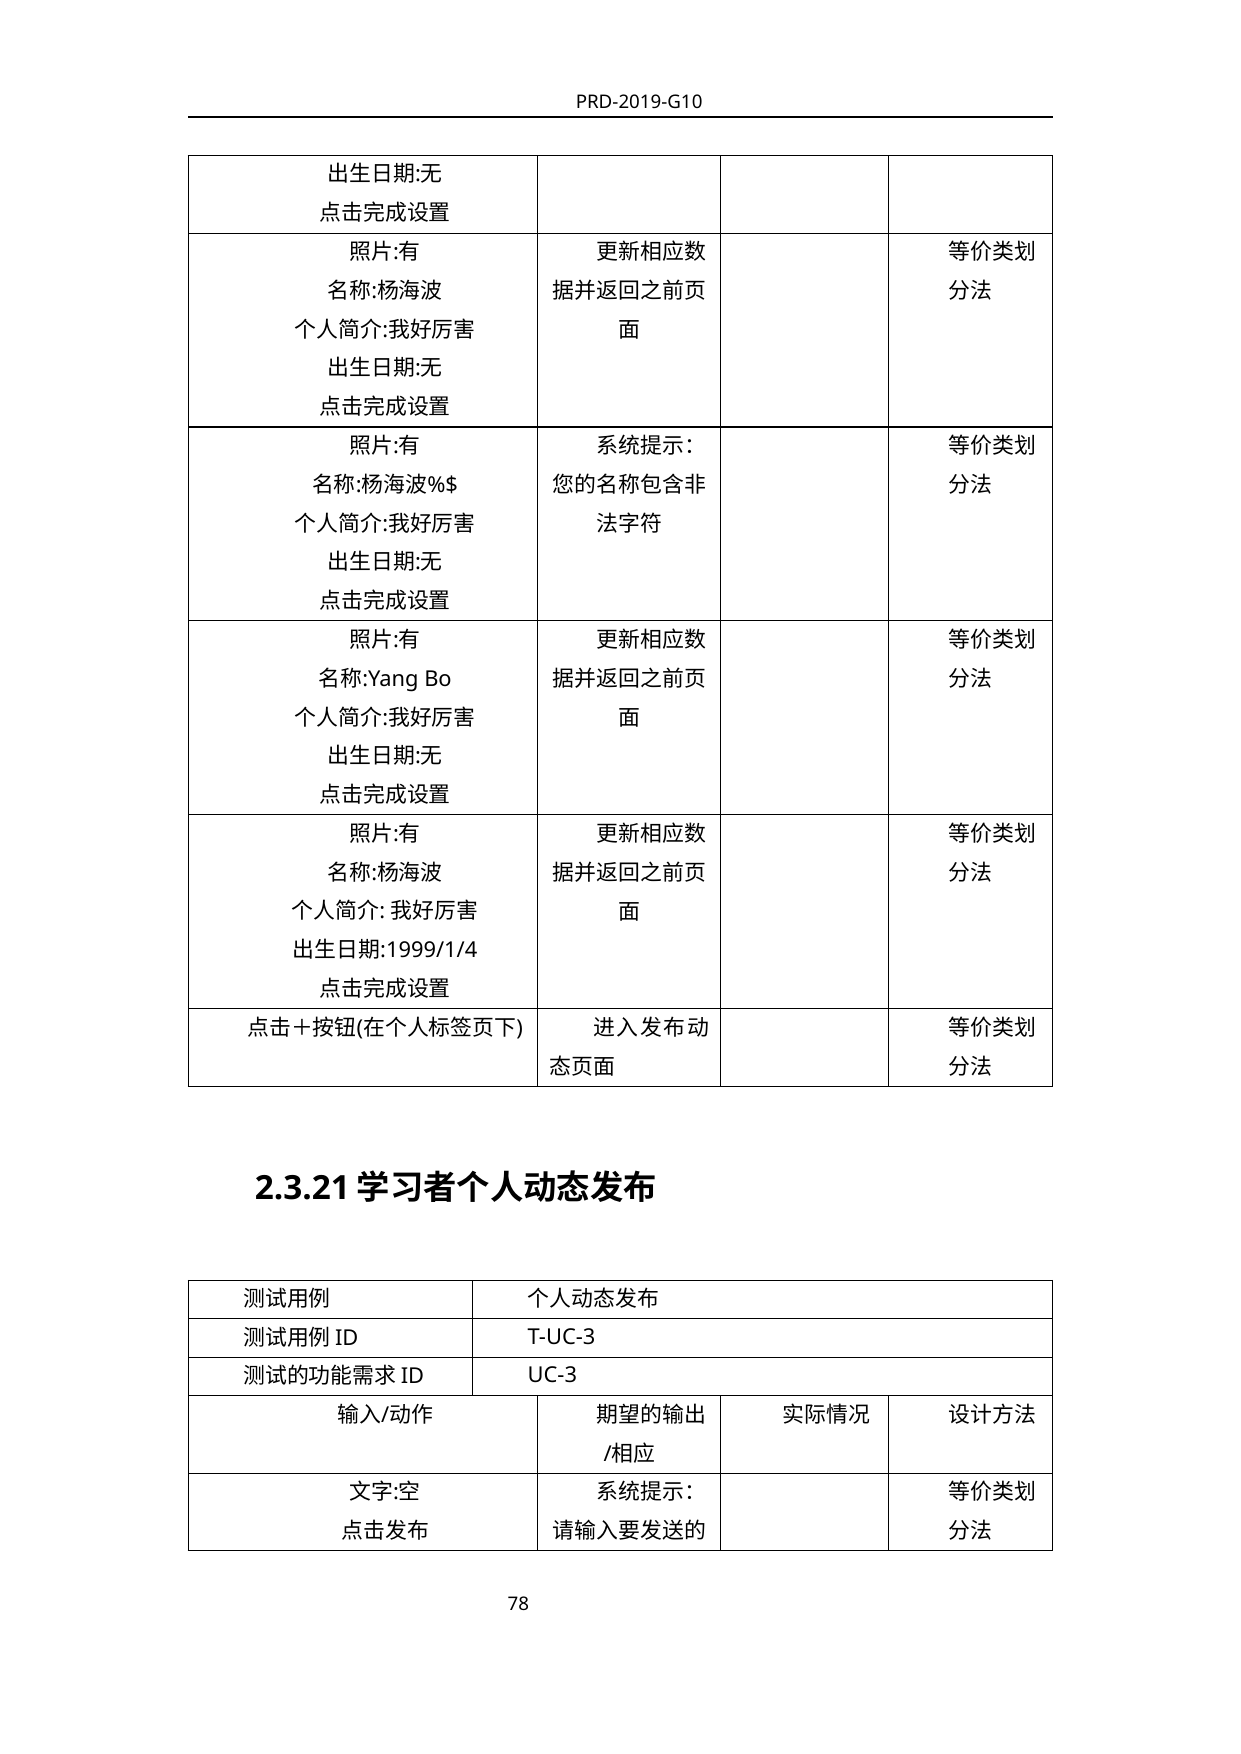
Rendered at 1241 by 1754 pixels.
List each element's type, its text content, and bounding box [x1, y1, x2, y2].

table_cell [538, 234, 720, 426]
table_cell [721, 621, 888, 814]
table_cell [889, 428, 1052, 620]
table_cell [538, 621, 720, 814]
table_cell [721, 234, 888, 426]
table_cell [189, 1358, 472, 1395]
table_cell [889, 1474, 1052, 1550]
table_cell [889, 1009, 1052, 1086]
subtitle 2.3.21学习者个人动态发布 [187, 1152, 1053, 1217]
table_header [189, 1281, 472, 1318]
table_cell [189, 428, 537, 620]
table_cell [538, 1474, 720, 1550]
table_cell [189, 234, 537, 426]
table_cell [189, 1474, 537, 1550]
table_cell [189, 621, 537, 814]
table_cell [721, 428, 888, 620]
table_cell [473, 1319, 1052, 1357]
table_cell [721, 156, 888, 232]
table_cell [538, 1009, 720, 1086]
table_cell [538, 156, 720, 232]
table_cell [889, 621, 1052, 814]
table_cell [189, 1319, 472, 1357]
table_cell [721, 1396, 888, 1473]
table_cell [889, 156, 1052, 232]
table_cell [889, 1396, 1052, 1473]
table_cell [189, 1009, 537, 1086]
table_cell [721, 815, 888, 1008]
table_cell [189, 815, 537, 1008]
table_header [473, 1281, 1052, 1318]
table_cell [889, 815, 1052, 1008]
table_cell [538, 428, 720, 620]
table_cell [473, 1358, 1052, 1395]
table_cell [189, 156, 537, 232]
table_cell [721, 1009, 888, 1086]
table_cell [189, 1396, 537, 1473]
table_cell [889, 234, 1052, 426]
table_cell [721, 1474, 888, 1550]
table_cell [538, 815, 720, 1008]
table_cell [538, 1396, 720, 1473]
